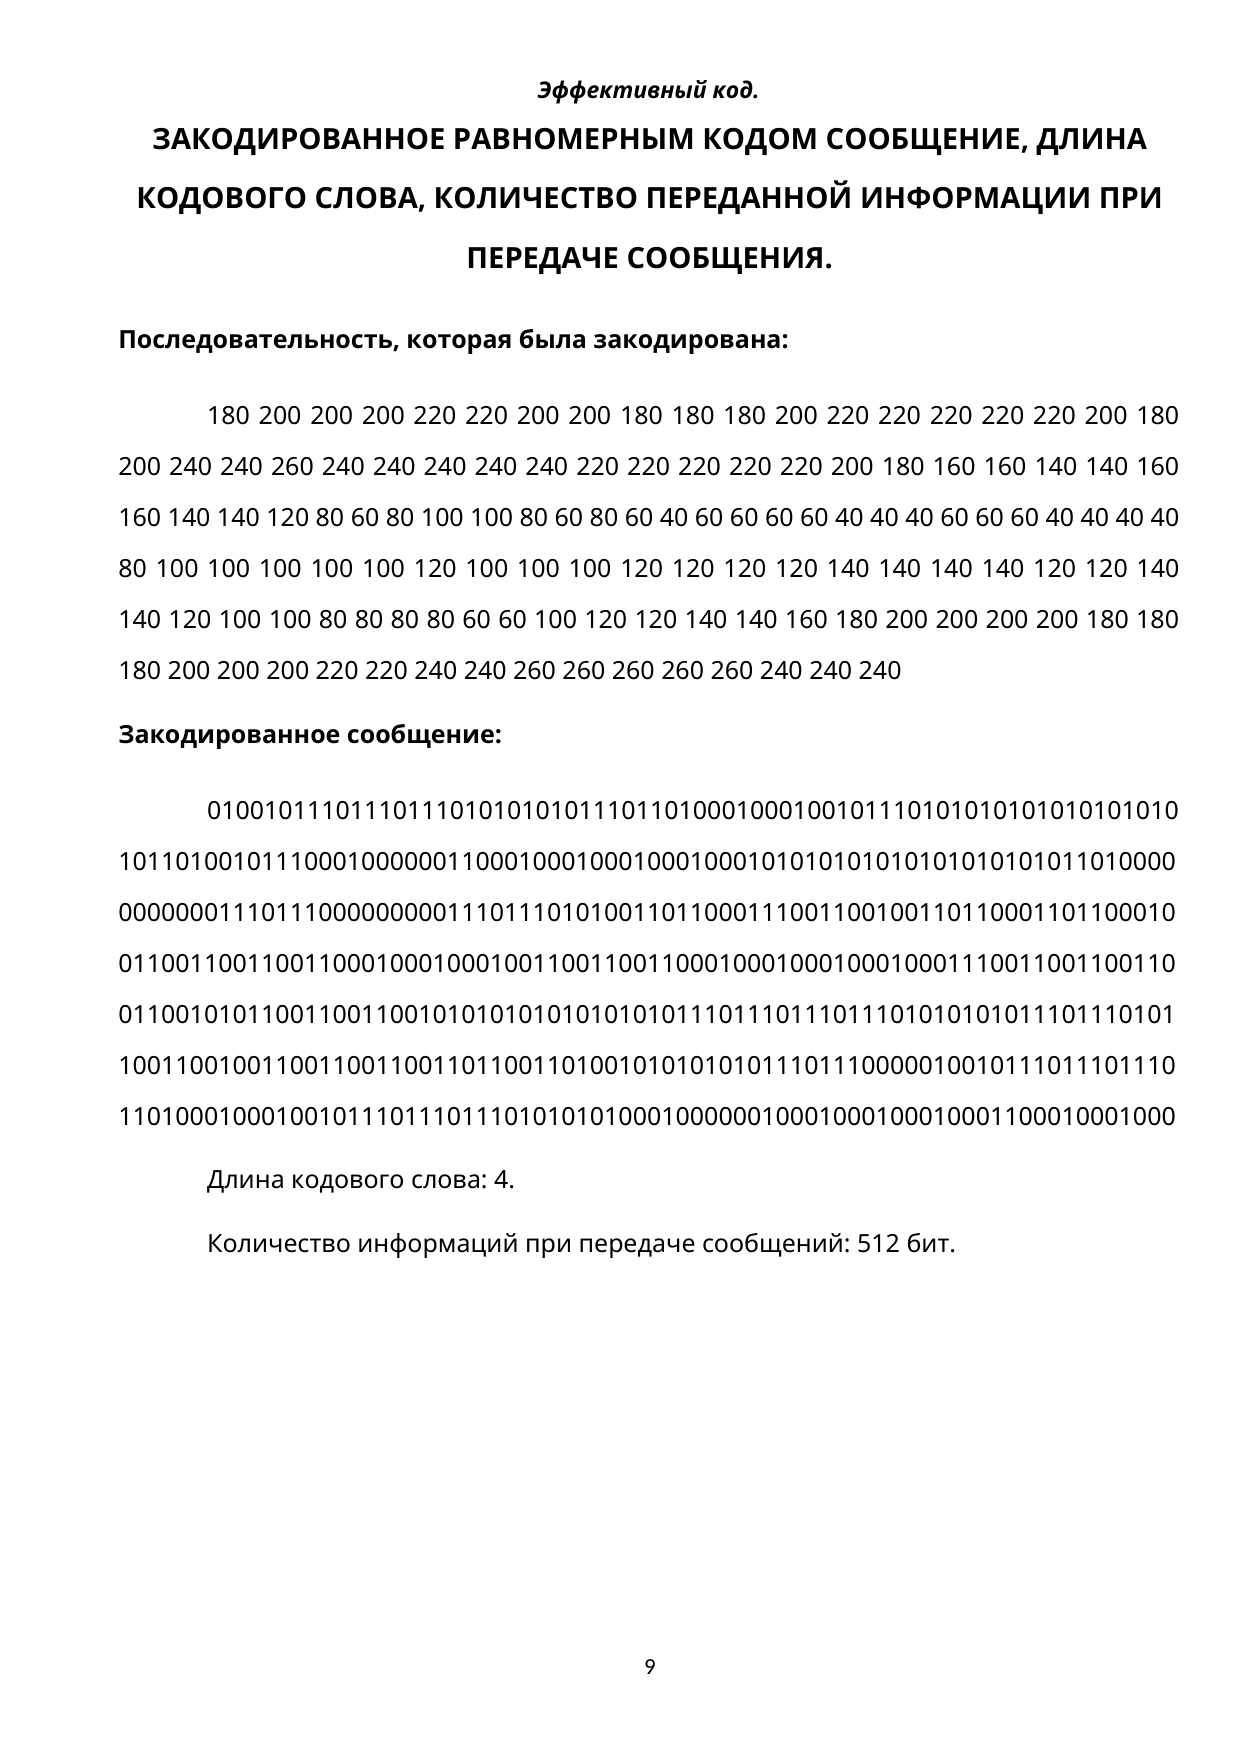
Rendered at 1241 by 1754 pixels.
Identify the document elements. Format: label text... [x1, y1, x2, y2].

text 01001011101110111010101010111011010001000100101110101010101010101010101101001011100010000001100010001000100010001010101010101010101010110100000000000111011100000000011101110101001101100011100110010011011000110110001001100110011001100010001000100110011001100010001000100010001110011001100110011001010110011001100101010101010101010111011101110111010101010111011101011001100100110011001100110110011010010101010101110111000001001011101110111011010001000100101110111011101010101000100000010001000100010001100010001000 [118, 792, 1181, 1133]
text Длина кодового слова: 4. [118, 1162, 1181, 1196]
text Последовательность, которая была закодирована: [118, 322, 1181, 356]
text 180 200 200 200 220 220 200 200 180 180 180 200 220 220 220 220 220 200 180 200 240 240 260 240 240 240 240 240 220 220 220 220 220 200 180 160 160 140 140 160 160 140 140 120 80 60 80 100 100 80 60 80 60 40 60 60 60 60 40 40 40 60 60 60 40 40 40 40 80 100 100 100 100 100 120 100 100 100 120 120 120 120 140 140 140 140 120 120 140 140 120 100 100 80 80 80 80 60 60 100 120 120 140 140 160 180 200 200 200 200 180 180 180 200 200 200 220 220 240 240 260 260 260 260 260 240 240 240 [118, 398, 1181, 687]
text Количество информаций при передаче сообщений: 512 бит. [118, 1226, 1181, 1260]
text Закодированное равномерным кодом сообщение, длина кодового слова, количество переданной информации при передаче сообщения. [118, 118, 1181, 277]
text Закодированное сообщение: [118, 716, 1181, 750]
